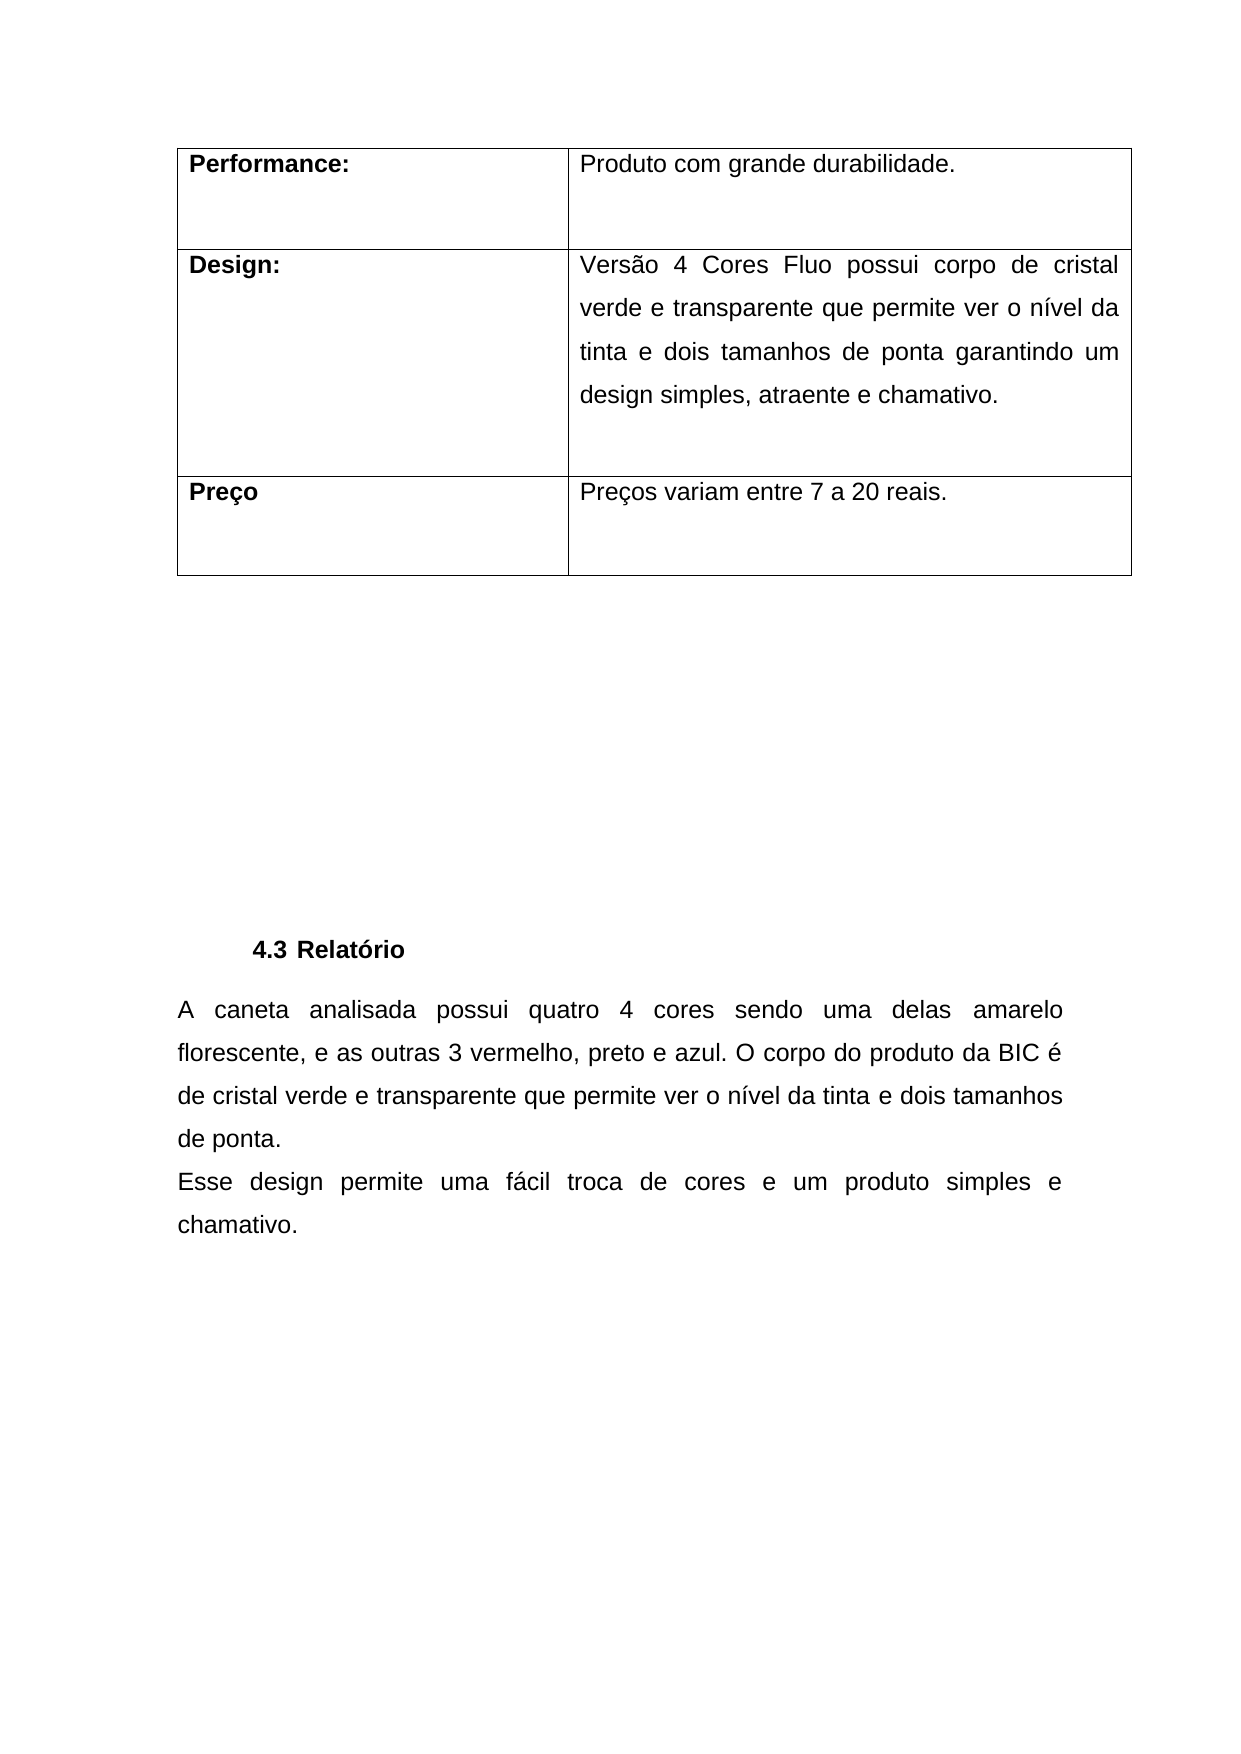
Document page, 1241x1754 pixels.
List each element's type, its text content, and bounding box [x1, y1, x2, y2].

table_cell Performance: [178, 149, 568, 249]
table_cell Versão 4 Cores Fluo possui corpo de cristal verde e transparente que permite ver o nível da tinta e dois tamanhos de ponta garantindo um design simples, atraente e chamativo. [569, 250, 1131, 476]
table_cell Produto com grande durabilidade. [569, 149, 1131, 249]
list A caneta analisada possui quatro 4 cores sendo uma delas amarelo florescente, e as outras 3 vermelho, preto e azul. O corpo do produto da BIC é de cristal verde e transparente que permite ver o nível da tinta e dois tamanhos de ponta. Esse design permite uma fácil troca de cores e um produto simples e chamativo. [177, 1196, 1063, 1239]
table_cell Design: [178, 250, 568, 476]
table_cell Preços variam entre 7 a 20 reais. [569, 477, 1131, 575]
table_cell Preço [178, 477, 568, 575]
list A caneta analisada possui quatro 4 cores sendo uma delas amarelo florescente, e as outras 3 vermelho, preto e azul. O corpo do produto da BIC é de cristal verde e transparente que permite ver o nível da tinta e dois tamanhos de ponta. Esse design permite uma fácil troca de cores e um produto simples e chamativo. [177, 995, 1063, 1168]
subtitle Relatório [252, 935, 1063, 964]
